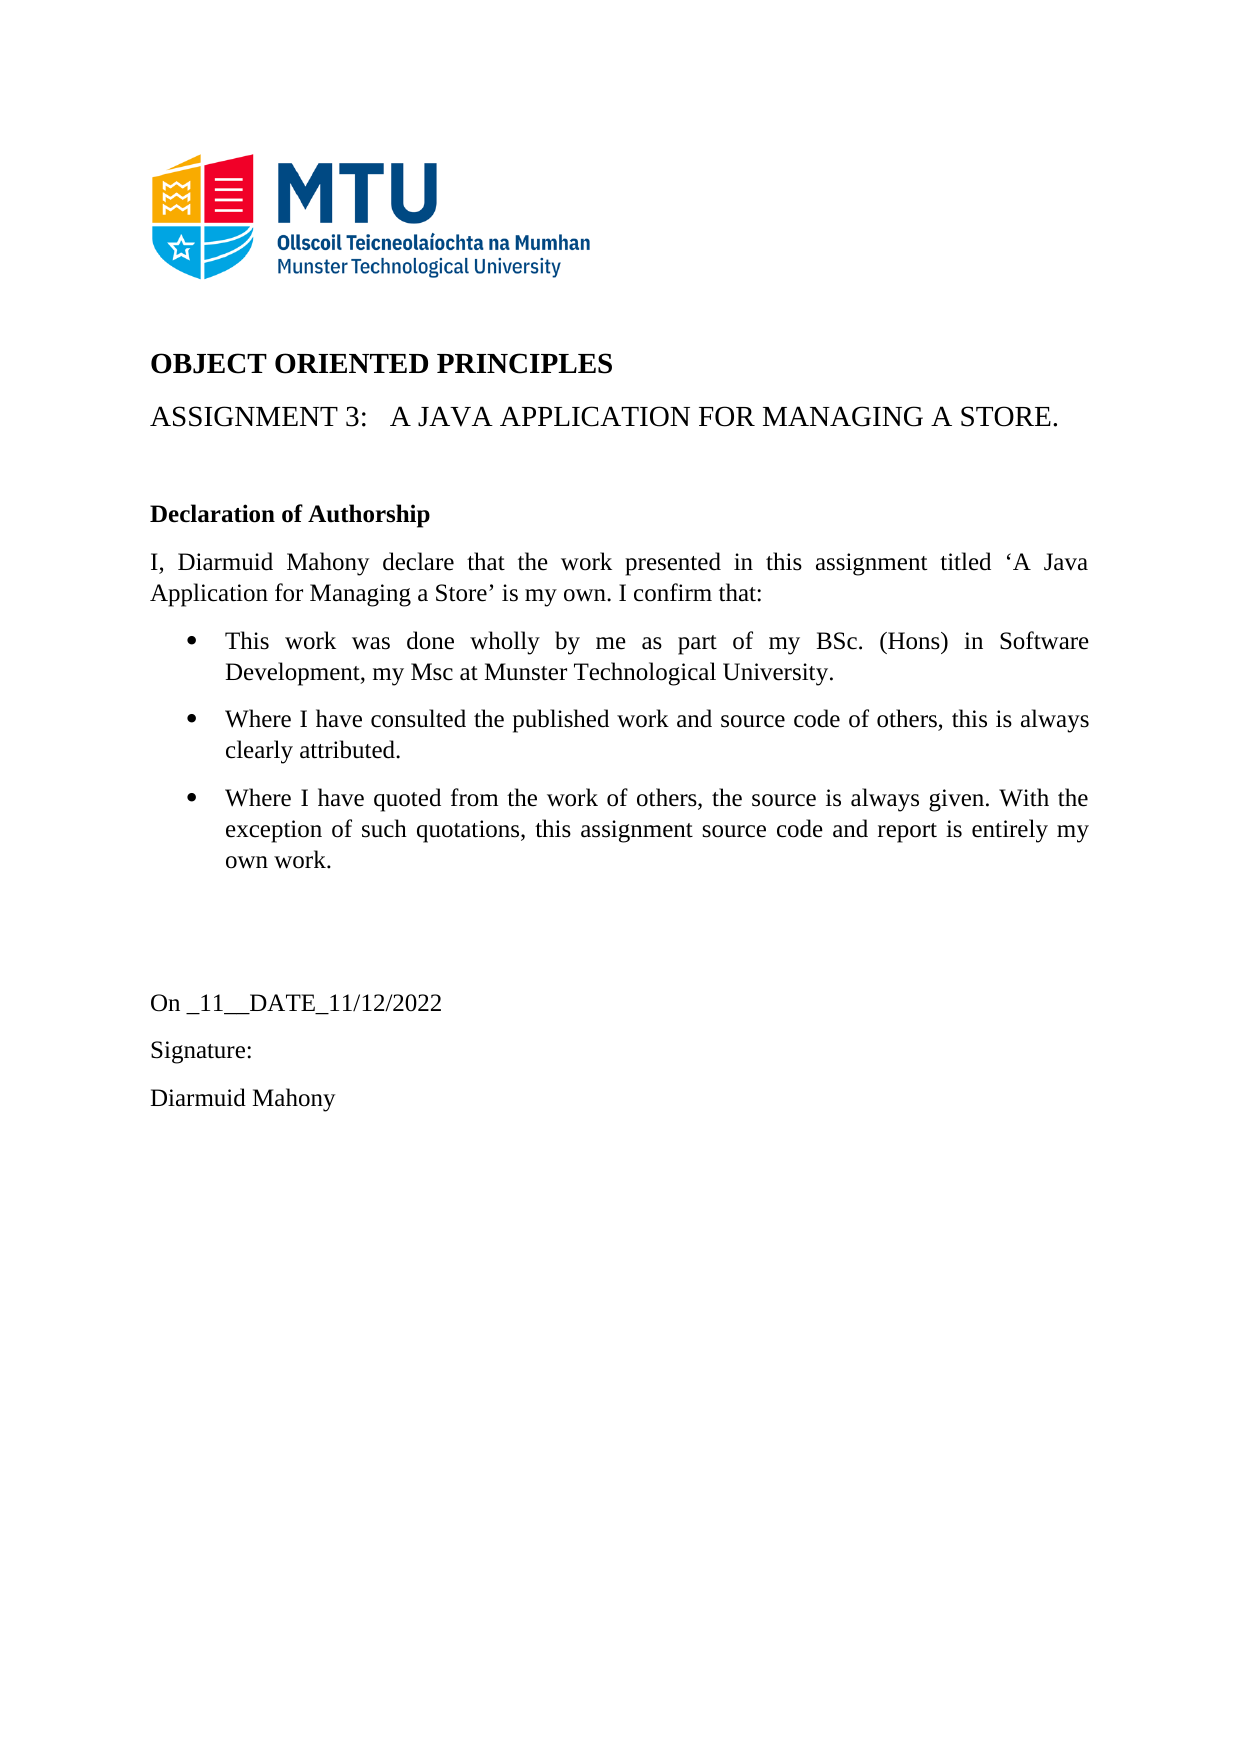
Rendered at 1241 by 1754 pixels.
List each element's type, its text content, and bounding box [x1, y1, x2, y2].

picture [150, 150, 592, 282]
list This work was done wholly by me as part of my BSc. (Hons) in Software Development, my Msc at Munster Technological University. [187, 626, 1090, 686]
text Declaration of Authorship [150, 499, 1090, 528]
text On _11__DATE_11/12/2022 [150, 988, 1090, 1016]
text ASSIGNMENT 3: A JAVA APPLICATION FOR MANAGING A STORE. [150, 399, 1090, 432]
text OBJECT ORIENTED PRINCIPLES [150, 346, 1090, 379]
text I, Diarmuid Mahony declare that the work presented in this assignment titled ‘A Java Application for Managing a Store’ is my own. I confirm that: [150, 547, 1090, 607]
text Signature: [150, 1035, 1090, 1064]
list Where I have quoted from the work of others, the source is always given. With the exception of such quotations, this assignment source code and report is entirely my own work. [187, 783, 1090, 874]
text Diarmuid Mahony [150, 1083, 1090, 1112]
list Where I have consulted the published work and source code of others, this is always clearly attributed. [187, 704, 1090, 764]
